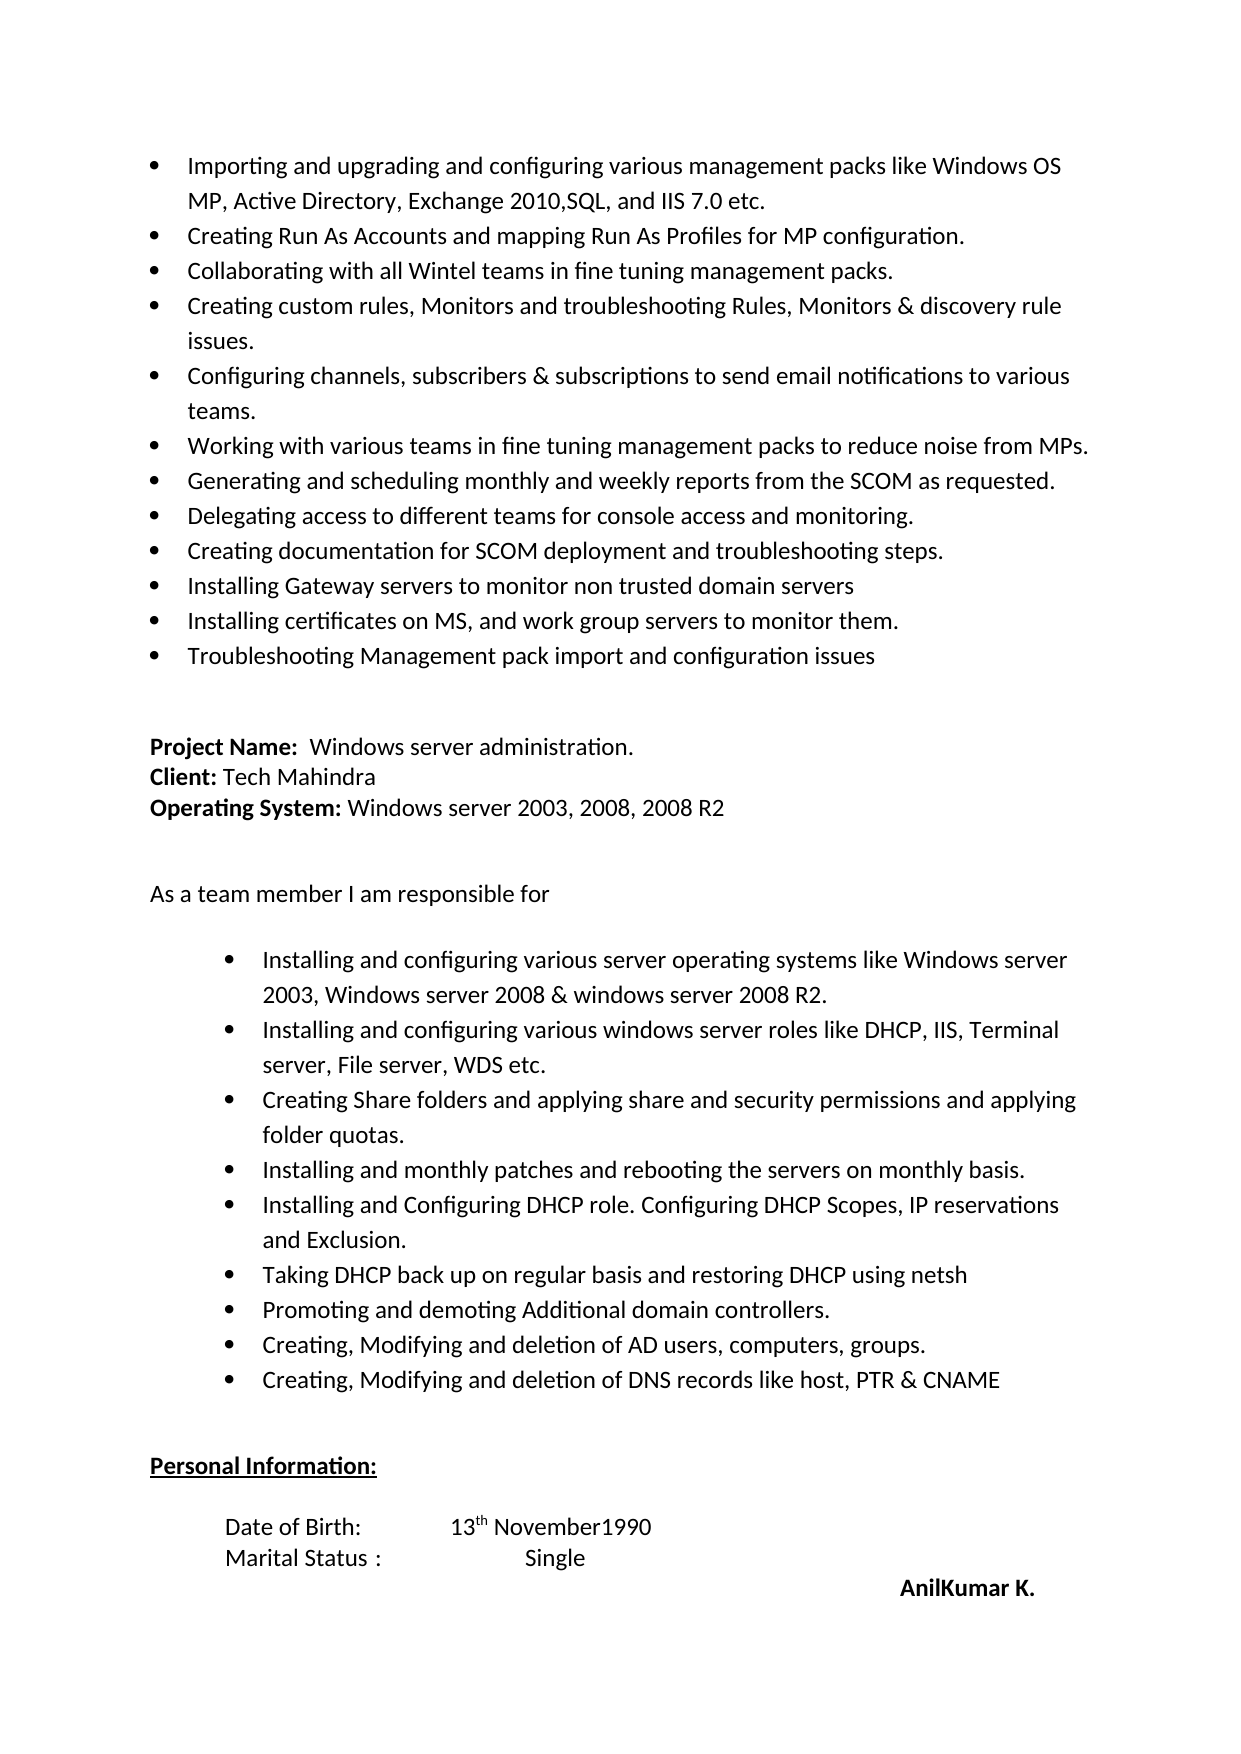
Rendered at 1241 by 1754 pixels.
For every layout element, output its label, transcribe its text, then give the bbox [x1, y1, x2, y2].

list Taking DHCP back up on regular basis and restoring DHCP using netsh [225, 1259, 1090, 1289]
list Working with various teams in fine tuning management packs to reduce noise from MPs. [150, 430, 1090, 461]
list Delegating access to different teams for console access and monitoring. [150, 500, 1090, 531]
list Installing and Configuring DHCP role. Configuring DHCP Scopes, IP reservations and Exclusion. [225, 1189, 1090, 1254]
list Creating Run As Accounts and mapping Run As Profiles for MP configuration. [150, 220, 1090, 251]
list Collaborating with all Wintel teams in fine tuning management packs. [150, 255, 1090, 286]
text Personal Information: [150, 1450, 1090, 1481]
text Operating System: Windows server 2003, 2008, 2008 R2 [150, 792, 1090, 822]
text AnilKumar K. [150, 1572, 1090, 1603]
text Client: Tech Mahindra [150, 761, 1090, 792]
list Creating, Modifying and deletion of DNS records like host, PTR & CNAME [225, 1364, 1090, 1394]
list Configuring channels, subscribers & subscriptions to send email notifications to various teams. [150, 360, 1090, 426]
list Installing and configuring various server operating systems like Windows server 2003, Windows server 2008 & windows server 2008 R2. [225, 944, 1090, 1009]
list Troubleshooting Management pack import and configuration issues [150, 640, 1090, 671]
list Importing and upgrading and configuring various management packs like Windows OS MP, Active Directory, Exchange 2010,SQL, and IIS 7.0 etc. [150, 150, 1090, 216]
list Generating and scheduling monthly and weekly reports from the SCOM as requested. [150, 465, 1090, 496]
list Installing Gateway servers to monitor non trusted domain servers [150, 570, 1090, 601]
list Installing and monthly patches and rebooting the servers on monthly basis. [225, 1154, 1090, 1184]
list Installing certificates on MS, and work group servers to monitor them. [150, 605, 1090, 636]
list Creating documentation for SCOM deployment and troubleshooting steps. [150, 535, 1090, 566]
list Creating Share folders and applying share and security permissions and applying folder quotas. [225, 1084, 1090, 1149]
text Project Name: Windows server administration. [150, 731, 1090, 761]
text Date of Birth: 13th November1990 [225, 1511, 1090, 1542]
text As a team member I am responsible for [150, 878, 1090, 909]
list Promoting and demoting Additional domain controllers. [225, 1294, 1090, 1324]
list Creating custom rules, Monitors and troubleshooting Rules, Monitors & discovery rule issues. [150, 290, 1090, 356]
list Installing and configuring various windows server roles like DHCP, IIS, Terminal server, File server, WDS etc. [225, 1014, 1090, 1079]
list Creating, Modifying and deletion of AD users, computers, groups. [225, 1329, 1090, 1359]
text Marital Status : Single [150, 1542, 1090, 1572]
